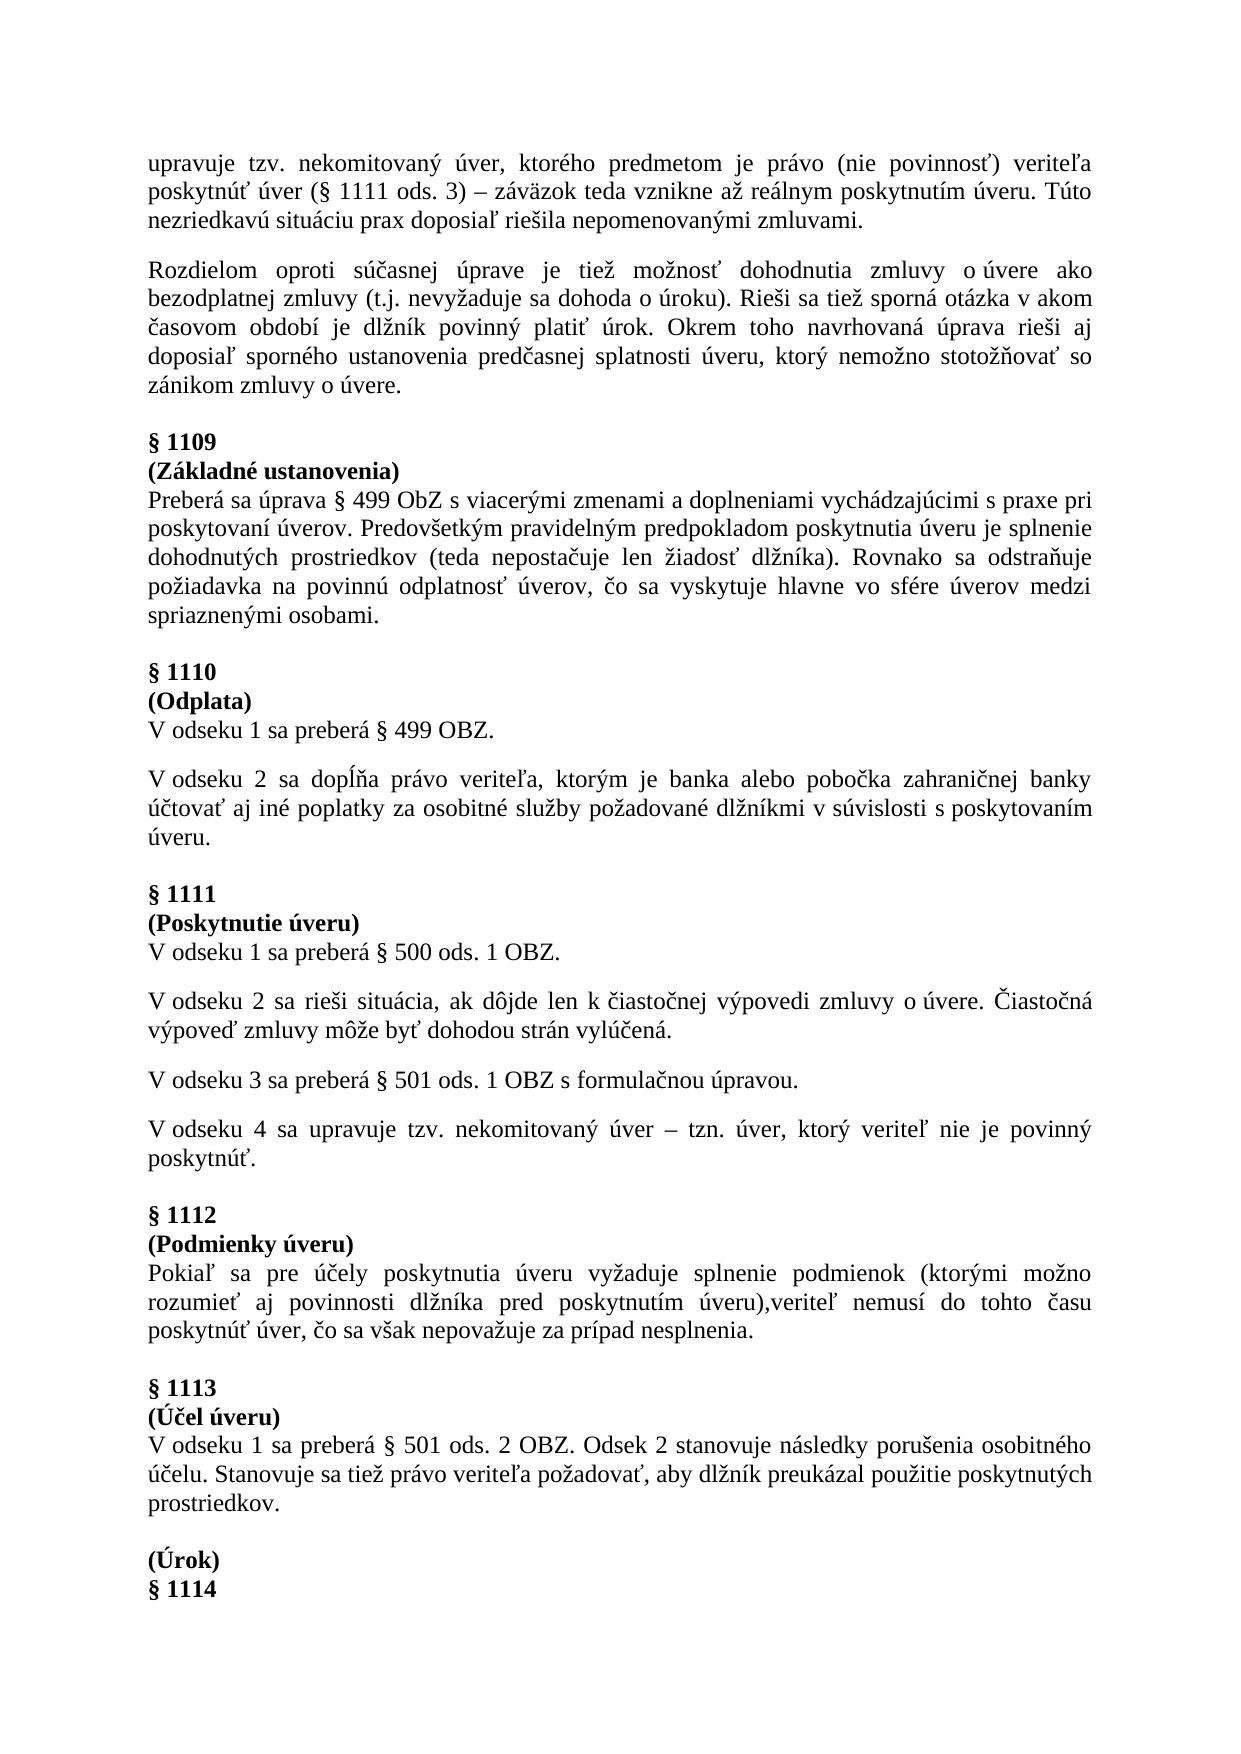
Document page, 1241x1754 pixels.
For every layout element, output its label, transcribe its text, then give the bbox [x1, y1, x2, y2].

text V odseku 1 sa preberá § 501 ods. 2 OBZ. Odsek 2 stanovuje následky porušenia osobitného účelu. Stanovuje sa tiež právo veriteľa požadovať, aby dlžník preukázal použitie poskytnutých prostriedkov. [148, 1431, 1093, 1517]
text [148, 148, 1093, 234]
text V odseku 2 sa rieši situácia, ak dôjde len k čiastočnej výpovedi zmluvy o úvere. Čiastočná výpoveď zmluvy môže byť dohodou strán vylúčená. [148, 986, 1093, 1044]
text V odseku 1 sa preberá § 499 OBZ. [148, 715, 1093, 743]
text (Účel úveru) [148, 1402, 1093, 1431]
text (Odplata) [148, 686, 1093, 715]
text § 1109 [148, 427, 1093, 456]
text § 1112 [148, 1201, 1093, 1229]
text § 1114 [148, 1574, 1093, 1603]
text Pokiaľ sa pre účely poskytnutia úveru vyžaduje splnenie podmienok (ktorými možno rozumieť aj povinnosti dlžníka pred poskytnutím úveru),veriteľ nemusí do tohto času poskytnúť úver, čo sa však nepovažuje za prípad nesplnenia. [148, 1258, 1093, 1344]
text V odseku 4 sa upravuje tzv. nekomitovaný úver – tzn. úver, ktorý veriteľ nie je povinný poskytnúť. [148, 1114, 1093, 1172]
text (Základné ustanovenia) [148, 456, 1093, 485]
text § 1110 [148, 657, 1093, 686]
text V odseku 3 sa preberá § 501 ods. 1 OBZ s formulačnou úpravou. [148, 1065, 1093, 1093]
text V odseku 2 sa dopĺňa právo veriteľa, ktorým je banka alebo pobočka zahraničnej banky účtovať aj iné poplatky za osobitné služby požadované dlžníkmi v súvislosti s poskytovaním úveru. [148, 764, 1093, 851]
text § 1111 [148, 879, 1093, 908]
text Preberá sa úprava § 499 ObZ s viacerými zmenami a doplneniami vychádzajúcimi s praxe pri poskytovaní úverov. Predovšetkým pravidelným predpokladom poskytnutia úveru je splnenie dohodnutých prostriedkov (teda nepostačuje len žiadosť dlžníka). Rovnako sa odstraňuje požiadavka na povinnú odplatnosť úverov, čo sa vyskytuje hlavne vo sfére úverov medzi spriaznenými osobami. [148, 485, 1093, 628]
text (Poskytnutie úveru) [148, 908, 1093, 937]
text Rozdielom oproti súčasnej úprave je tiež možnosť dohodnutia zmluvy o úvere ako bezodplatnej zmluvy (t.j. nevyžaduje sa dohoda o úroku). Rieši sa tiež sporná otázka v akom časovom období je dlžník povinný platiť úrok. Okrem toho navrhovaná úprava rieši aj doposiaľ sporného ustanovenia predčasnej splatnosti úveru, ktorý nemožno stotožňovať so zánikom zmluvy o úvere. [148, 255, 1093, 398]
text (Úrok) [148, 1546, 1093, 1574]
text V odseku 1 sa preberá § 500 ods. 1 OBZ. [148, 937, 1093, 966]
text (Podmienky úveru) [148, 1229, 1093, 1258]
text § 1113 [148, 1373, 1093, 1402]
